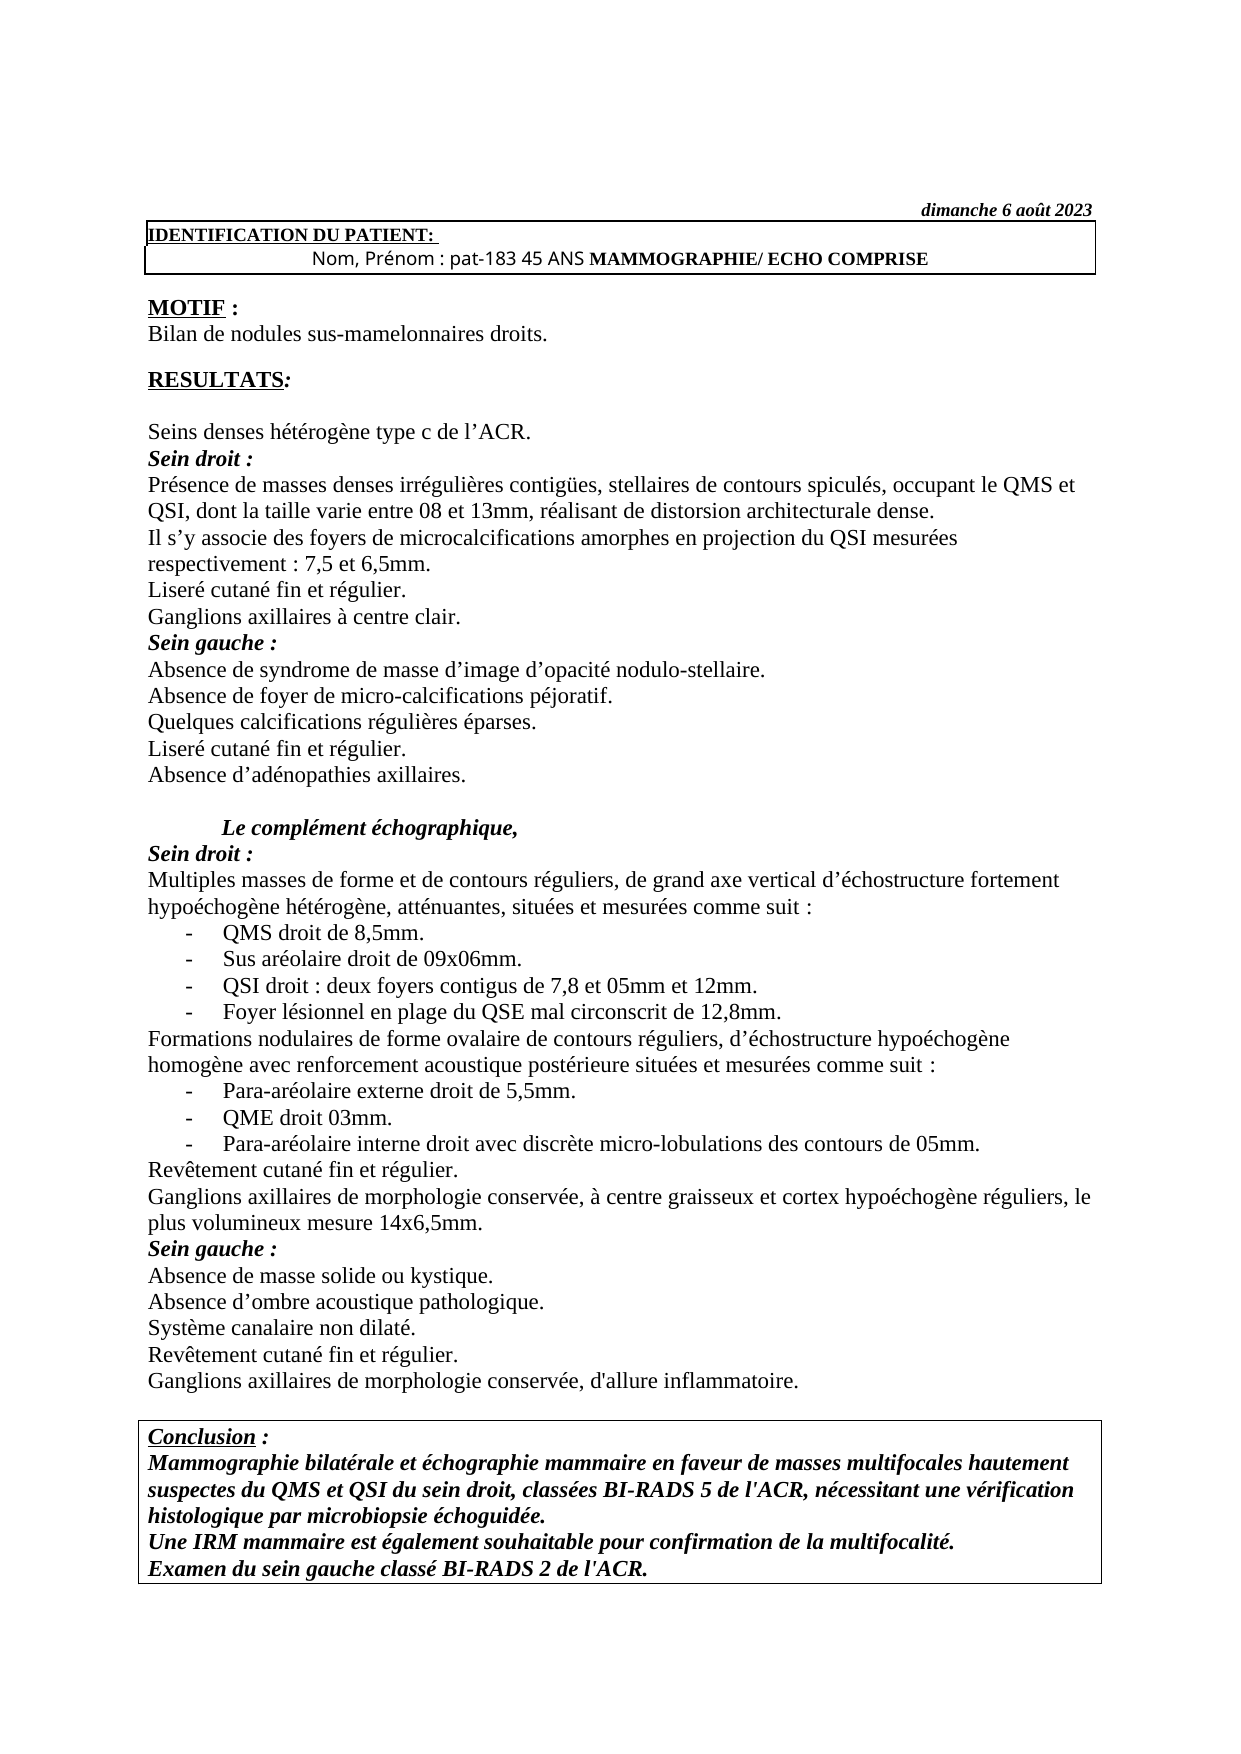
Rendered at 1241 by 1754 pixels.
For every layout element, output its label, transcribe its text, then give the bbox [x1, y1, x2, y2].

text Liseré cutané fin et régulier. [148, 577, 1092, 603]
list Para-aréolaire externe droit de 5,5mm. [185, 1077, 1092, 1104]
text Il s’y associe des foyers de microcalcifications amorphes en projection du QSI mesurées respectivement : 7,5 et 6,5mm. [148, 524, 1092, 577]
text Ganglions axillaires à centre clair. [148, 603, 1092, 629]
list Foyer lésionnel en plage du QSE mal circonscrit de 12,8mm. [185, 998, 1092, 1024]
text Bilan de nodules sus-mamelonnaires droits. [148, 320, 1092, 347]
list QSI droit : deux foyers contigus de 7,8 et 05mm et 12mm. [185, 972, 1092, 998]
text Le complément échographique, [148, 814, 1092, 840]
text Examen du sein gauche classé BI-RADS 2 de l'ACR. [139, 1552, 1101, 1583]
text Absence d’ombre acoustique pathologique. [148, 1288, 1092, 1314]
text Sein droit : [148, 445, 1092, 471]
text dimanche 6 août 2023 [148, 199, 1092, 220]
text Absence d’adénopathies axillaires. [148, 761, 1092, 787]
text Nom, Prénom : pat-183 45 ANS MAMMOGRAPHIE/ ECHO COMPRISE [144, 242, 1095, 273]
text Une IRM mammaire est également souhaitable pour confirmation de la multifocalité. [148, 1528, 1092, 1552]
text Seins denses hétérogène type c de l’ACR. [148, 418, 1092, 445]
text Revêtement cutané fin et régulier. [148, 1156, 1092, 1183]
text Liseré cutané fin et régulier. [148, 735, 1092, 761]
text Mammographie bilatérale et échographie mammaire en faveur de masses multifocales hautement suspectes du QMS et QSI du sein droit, classées BI-RADS 5 de l'ACR, nécessitant une vérification histologique par microbiopsie échoguidée. [148, 1449, 1092, 1528]
text Ganglions axillaires de morphologie conservée, à centre graisseux et cortex hypoéchogène réguliers, le plus volumineux mesure 14x6,5mm. [148, 1183, 1092, 1235]
list Para-aréolaire interne droit avec discrète micro-lobulations des contours de 05mm. [185, 1130, 1092, 1156]
text Ganglions axillaires de morphologie conservée, d'allure inflammatoire. [148, 1367, 1092, 1393]
text Sein gauche : [148, 629, 1092, 656]
text Absence de masse solide ou kystique. [148, 1262, 1092, 1288]
text Conclusion : [139, 1421, 1101, 1449]
text Absence de syndrome de masse d’image d’opacité nodulo-stellaire. [148, 656, 1092, 682]
list QMS droit de 8,5mm. [185, 919, 1092, 946]
text Présence de masses denses irrégulières contigües, stellaires de contours spiculés, occupant le QMS et QSI, dont la taille varie entre 08 et 13mm, réalisant de distorsion architecturale dense. [148, 471, 1092, 524]
text Sein gauche : [148, 1235, 1092, 1262]
text Quelques calcifications régulières éparses. [148, 708, 1092, 735]
list Sus aréolaire droit de 09x06mm. [185, 946, 1092, 972]
text RESULTATS: [148, 366, 1092, 392]
text IDENTIFICATION DU PATIENT: [148, 222, 1095, 242]
list QME droit 03mm. [185, 1104, 1092, 1130]
text Sein droit : [148, 840, 1092, 866]
text Revêtement cutané fin et régulier. [148, 1341, 1092, 1367]
text Multiples masses de forme et de contours réguliers, de grand axe vertical d’échostructure fortement hypoéchogène hétérogène, atténuantes, situées et mesurées comme suit : [148, 866, 1092, 919]
text Système canalaire non dilaté. [148, 1314, 1092, 1341]
text Absence de foyer de micro-calcifications péjoratif. [148, 682, 1092, 708]
text Formations nodulaires de forme ovalaire de contours réguliers, d’échostructure hypoéchogène homogène avec renforcement acoustique postérieure situées et mesurées comme suit : [148, 1024, 1092, 1077]
text MOTIF : [148, 294, 1092, 320]
